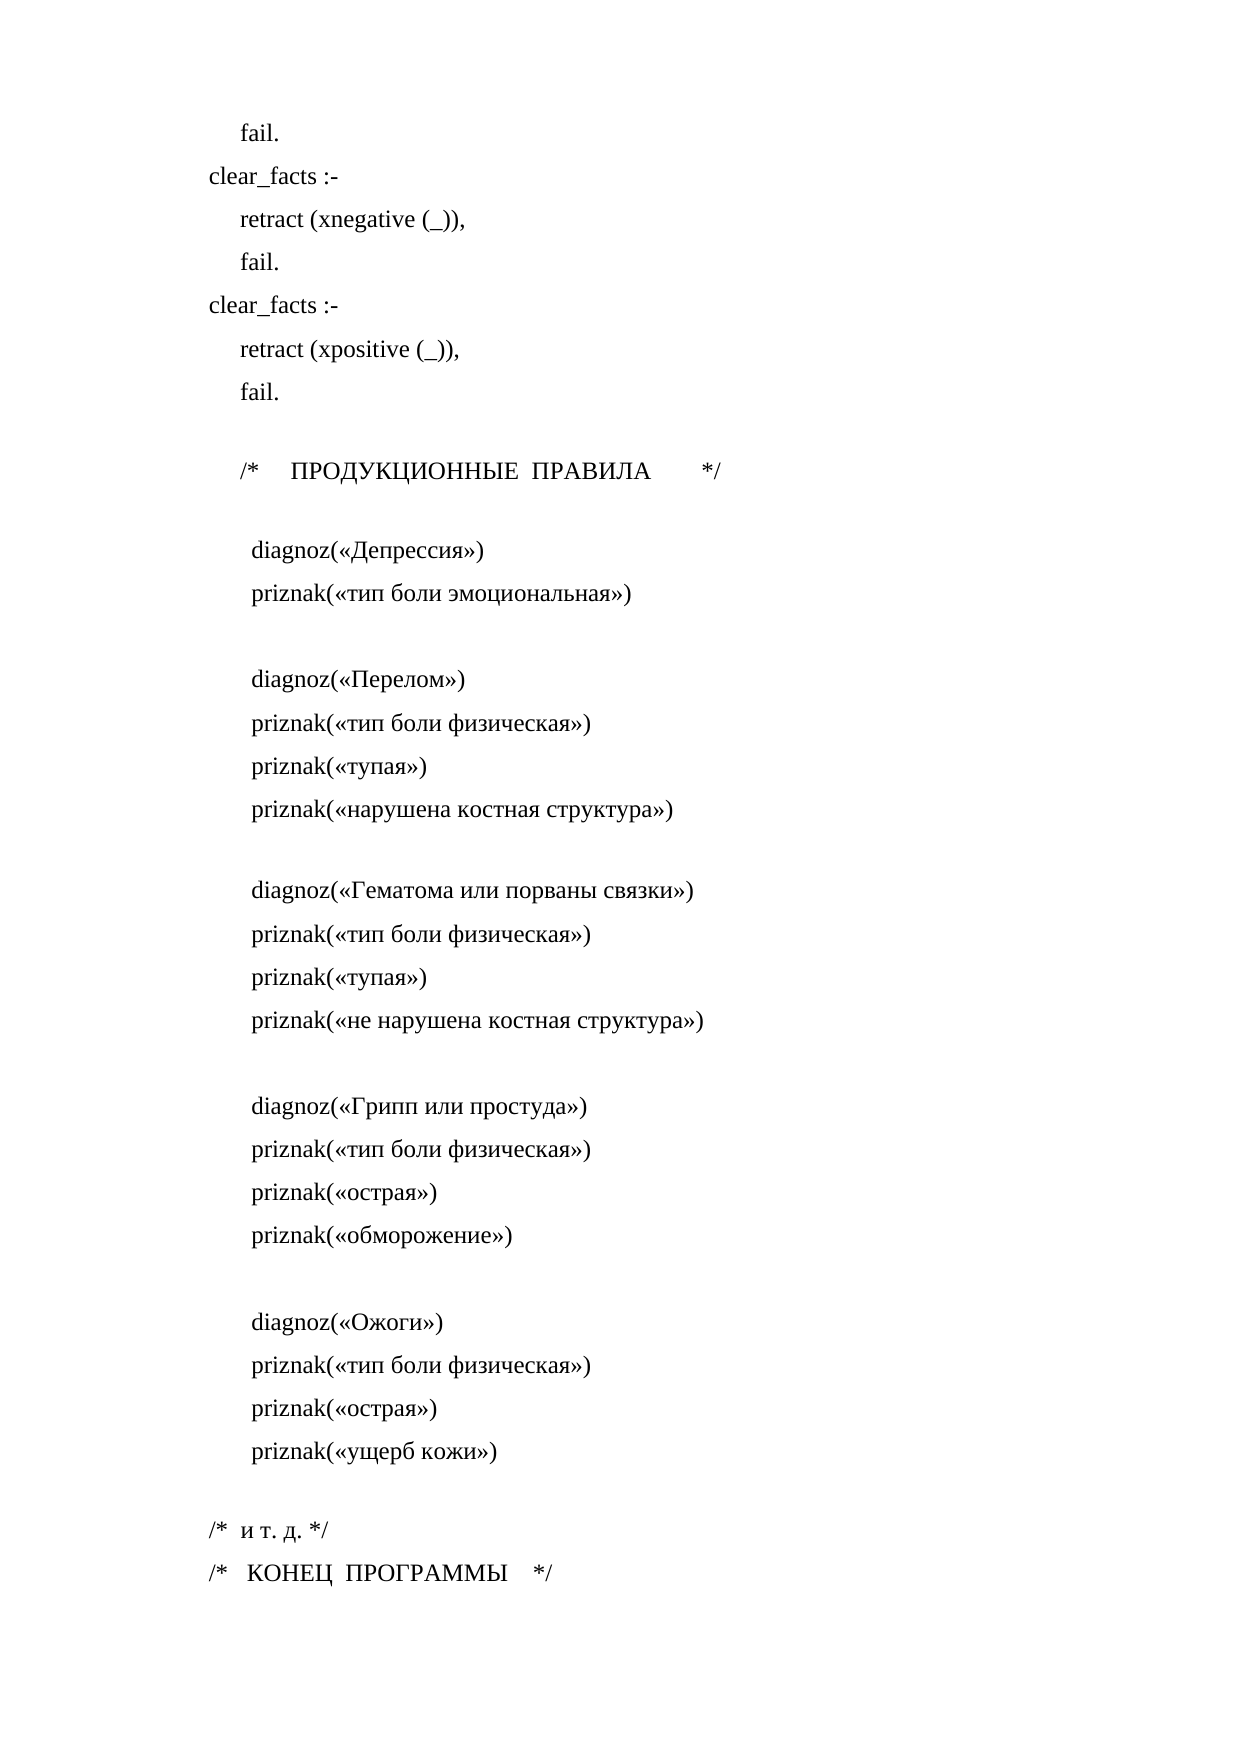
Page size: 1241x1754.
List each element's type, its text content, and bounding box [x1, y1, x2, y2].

text priznak(«нарушена костная структура») [177, 794, 1152, 823]
text priznak(«острая») [177, 1177, 1152, 1206]
text priznak(«острая») [177, 1393, 1152, 1422]
text priznak(«тип боли физическая») [177, 919, 1152, 947]
text priznak(«не нарушена костная структура») [177, 1005, 1152, 1034]
text diagnoz(«Гематома или порваны связки») [177, 876, 1152, 904]
text priznak(«тупая») [177, 751, 1152, 779]
text retract (xnegative (_)), [177, 204, 1152, 233]
text priznak(«тип боли физическая») [177, 1350, 1152, 1379]
text priznak(«тупая») [177, 962, 1152, 991]
text diagnoz(«Ожоги») [177, 1307, 1152, 1336]
text diagnoz(«Грипп или простуда») [177, 1091, 1152, 1120]
text clear_facts :- [177, 161, 1152, 190]
text priznak(«тип боли эмоциональная») [177, 578, 1152, 607]
text priznak(«тип боли физическая») [177, 708, 1152, 736]
text fail. [177, 118, 1152, 147]
text retract (xpositive (_)), [177, 334, 1152, 362]
text priznak(«ущерб кожи») [177, 1436, 1152, 1465]
text diagnoz(«Перелом») [177, 664, 1152, 693]
text fail. [177, 247, 1152, 276]
text priznak(«обморожение») [177, 1221, 1152, 1249]
text /* и т. д. */ [177, 1515, 1152, 1544]
text fail. [177, 377, 1152, 406]
text clear_facts :- [177, 291, 1152, 319]
text diagnoz(«Депрессия») [177, 535, 1152, 564]
text /* КОНЕЦ ПРОГРАММЫ */ [177, 1558, 1152, 1587]
text /* ПРОДУКЦИОННЫЕ ПРАВИЛА */ [177, 456, 1152, 485]
text priznak(«тип боли физическая») [177, 1134, 1152, 1163]
